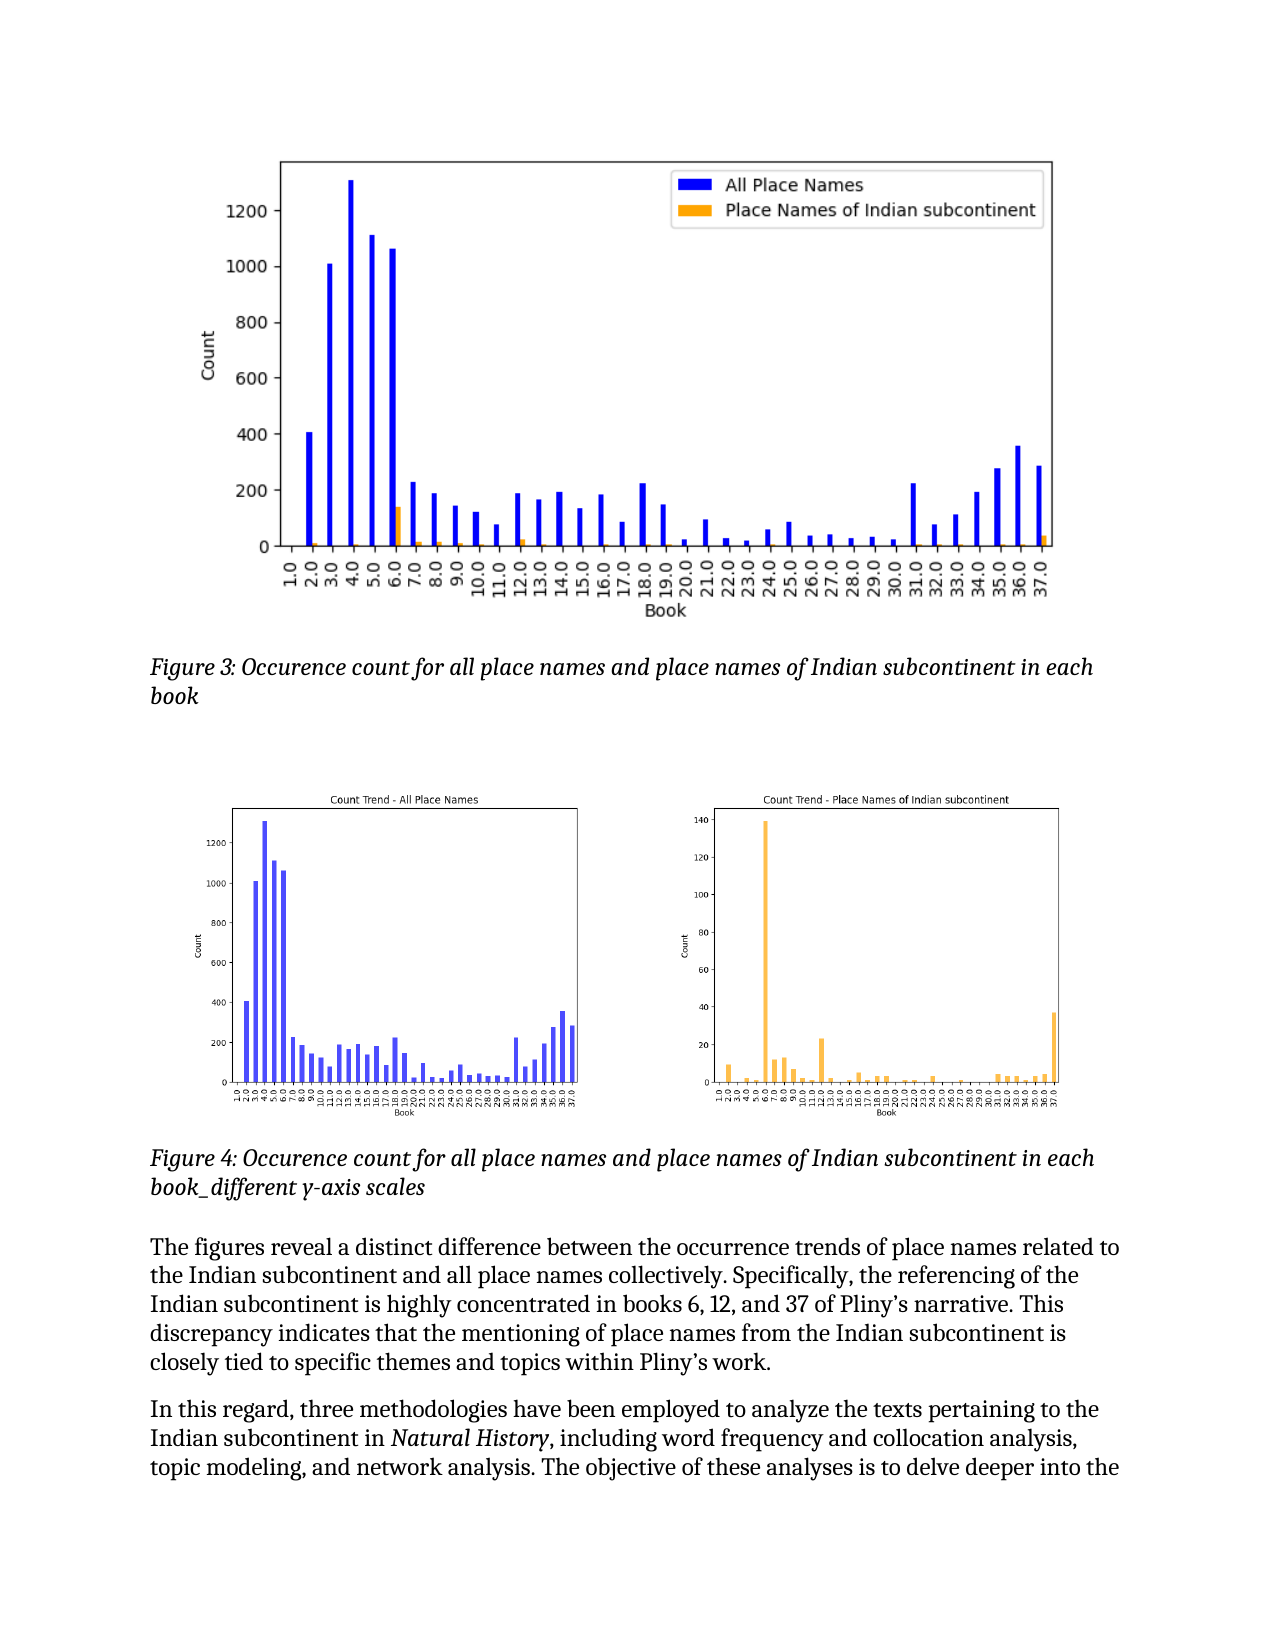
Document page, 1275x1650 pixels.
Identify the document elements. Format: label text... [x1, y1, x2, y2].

table_header Figure 3: Occurence count for all place names and place names of Indian subcontinent in each book [139, 150, 1114, 723]
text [150, 1395, 1125, 1481]
picture [188, 150, 1064, 633]
text The figures reveal a distinct difference between the occurrence trends of place names related to the Indian subcontinent and all place names collectively. Specifically, the referencing of the Indian subcontinent is highly concentrated in books 6, 12, and 37 of Pliny’s narrative. This discrepancy indicates that the mentioning of place names from the Indian subcontinent is closely tied to specific themes and topics within Pliny’s work. [150, 1233, 1125, 1376]
table_header Figure 4: Occurence count for all place names and place names of Indian subcontinent in each book_different y-axis scales [139, 789, 1114, 1214]
picture [188, 789, 1064, 1123]
